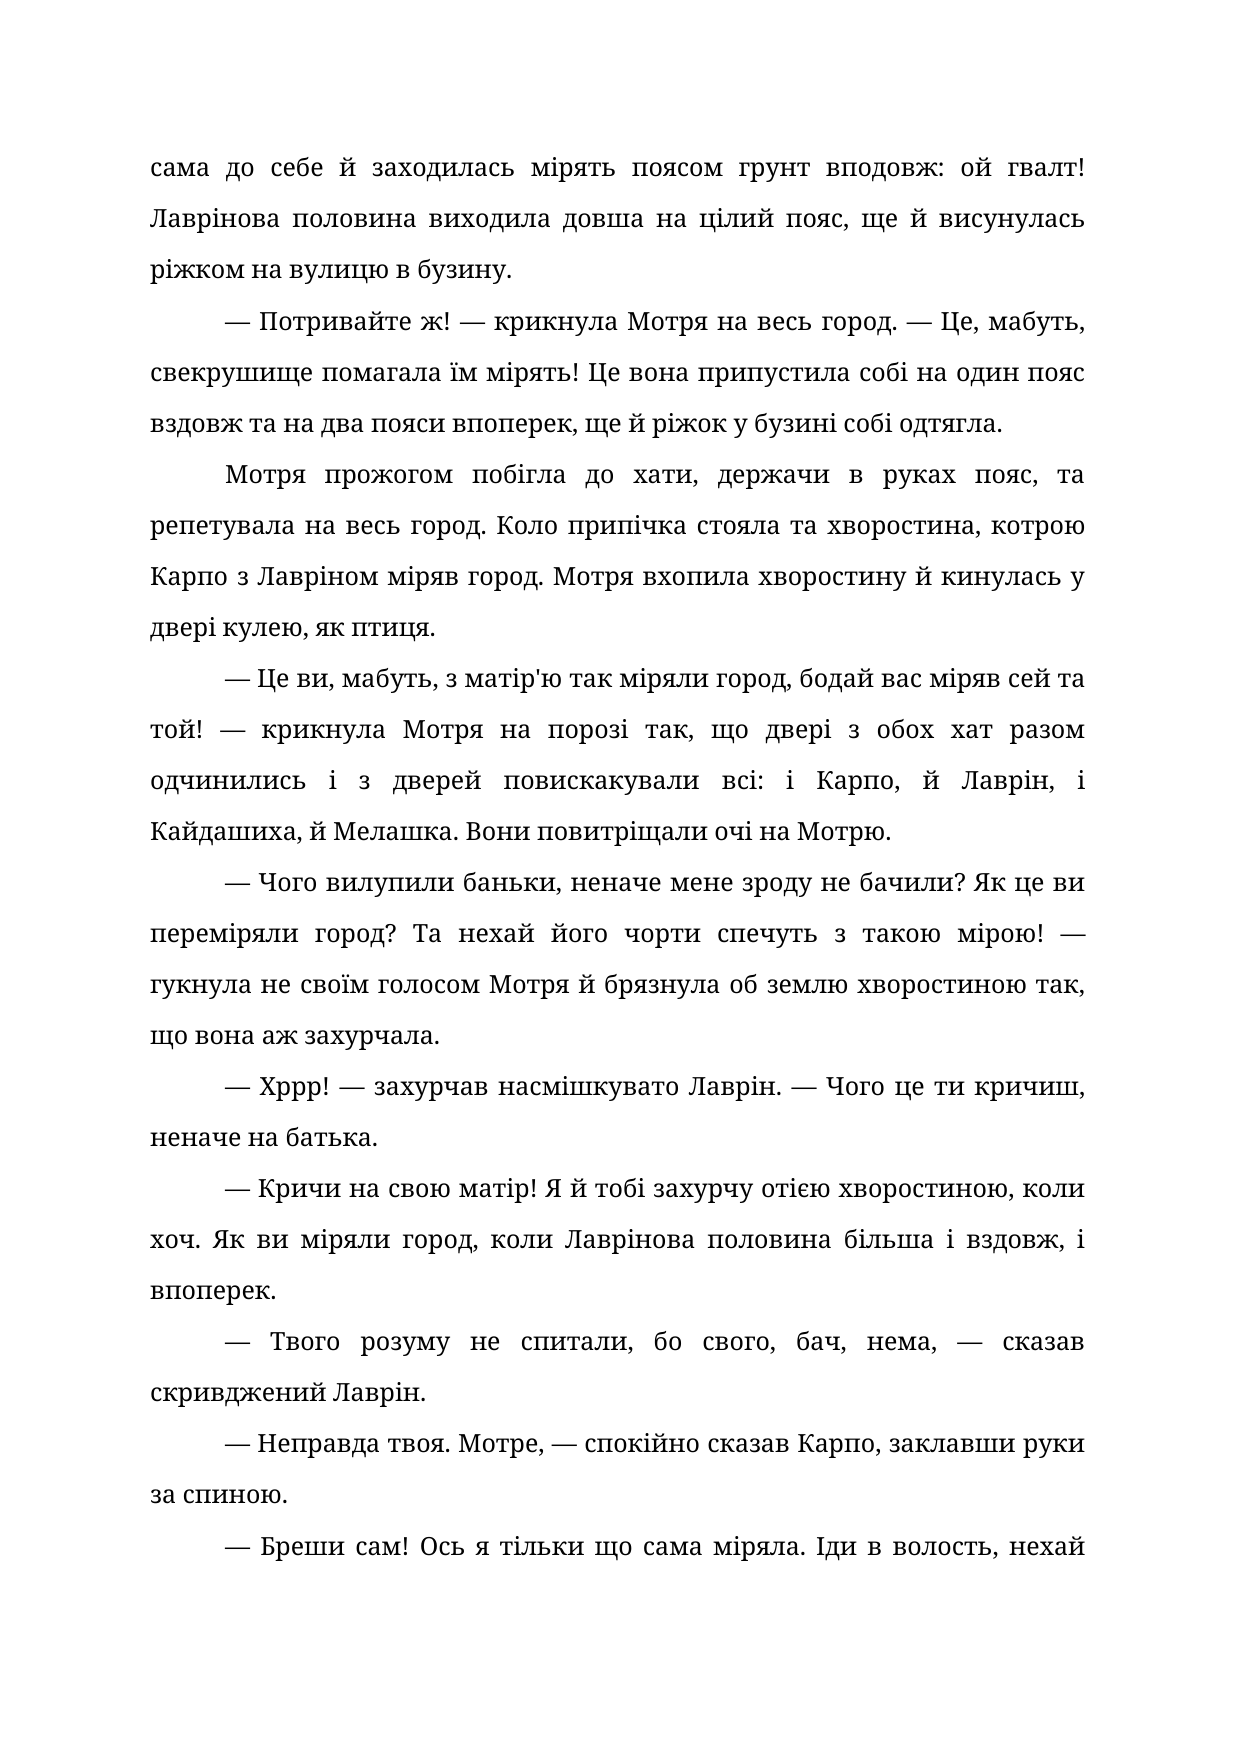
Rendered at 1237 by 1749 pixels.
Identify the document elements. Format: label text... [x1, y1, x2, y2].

text — Це ви, мабуть, з матір'ю так міряли город, бодай вас міряв сей та той! — крикнула Мотря на порозі так, що двері з обох хат разом одчинились і з дверей повискакували всі: і Карпо, й Лаврін, і Кайдашиха, й Мелашка. Вони повитріщали очі на Мотрю. [150, 660, 1086, 848]
text — Твого розуму не спитали, бо свого, бач, нема, — сказав скривджений Лаврін. [150, 1324, 1086, 1409]
text — Хррр! — захурчав насмішкувато Лаврін. — Чого це ти кричиш, неначе на батька. [150, 1069, 1086, 1154]
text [150, 1528, 1086, 1562]
text Мотря прожогом побігла до хати, держачи в руках пояс, та репетувала на весь город. Коло припічка стояла та хворостина, котрою Карпо з Лавріном міряв город. Мотря вхопила хворостину й кинулась у двері кулею, як птиця. [150, 456, 1086, 643]
text — Кричи на свою матір! Я й тобі захурчу отією хворостиною, коли хоч. Як ви міряли город, коли Лаврінова половина більша і вздовж, і впоперек. [150, 1171, 1086, 1307]
text — Неправда твоя. Мотре, — спокійно сказав Карпо, заклавши руки за спиною. [150, 1426, 1086, 1511]
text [150, 150, 1086, 286]
text — Чого вилупили баньки, неначе мене зроду не бачили? Як це ви переміряли город? Та нехай його чорти спечуть з такою мірою! — гукнула не своїм голосом Мотря й брязнула об землю хворостиною так, що вона аж захурчала. [150, 864, 1086, 1052]
text — Потривайте ж! — крикнула Мотря на весь город. — Це, мабуть, свекрушище помагала їм мірять! Це вона припустила собі на один пояс вздовж та на два пояси впоперек, ще й ріжок у бузині собі одтягла. [150, 303, 1086, 439]
